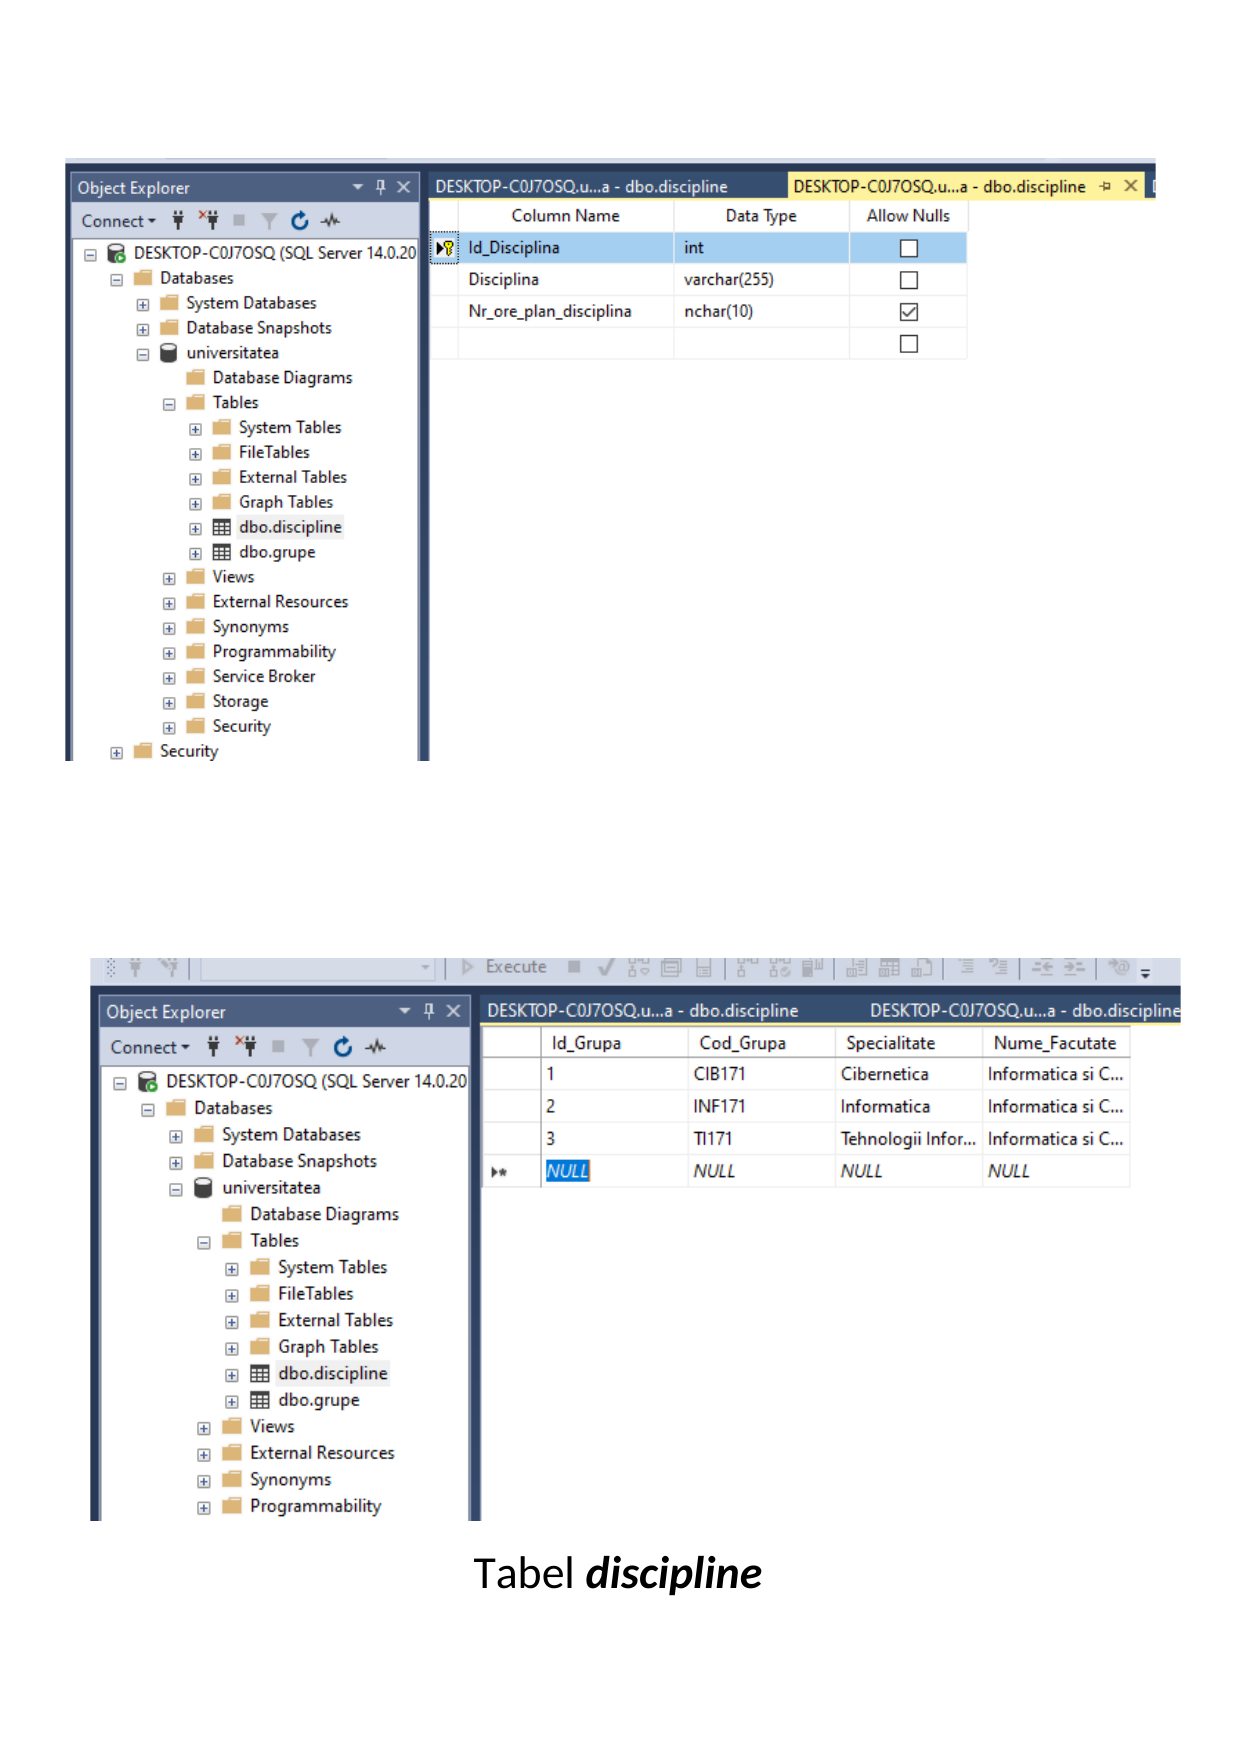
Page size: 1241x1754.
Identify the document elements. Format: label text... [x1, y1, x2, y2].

picture [65, 158, 1156, 761]
picture [90, 958, 1181, 1521]
